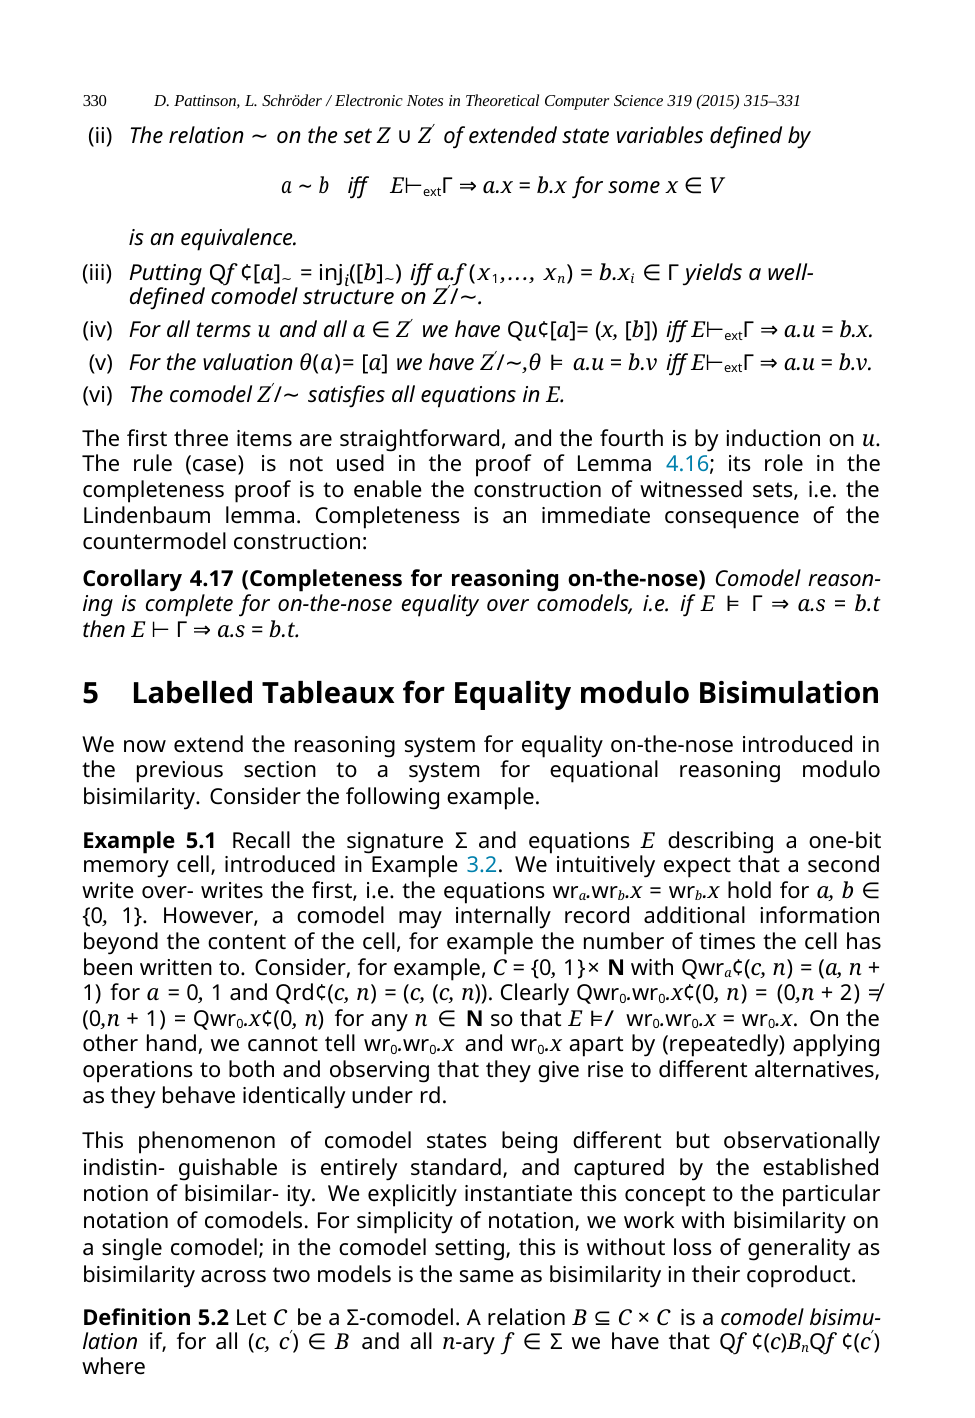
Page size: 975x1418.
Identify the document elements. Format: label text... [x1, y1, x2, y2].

text is an equivalence. [129, 222, 912, 251]
list The relation ∼ on the set Z ∪ Z′ of extended state variables deﬁned by [88, 120, 912, 150]
text We now extend the reasoning system for equality on-the-nose introduced in the previous section to a system for equational reasoning modulo bisimilarity. Consider the following example. [82, 731, 881, 811]
text This phenomenon of comodel states being different but observationally indistin- guishable is entirely standard, and captured by the established notion of bisimilar- ity. We explicitly instantiate this concept to the particular notation of comodels. For simplicity of notation, we work with bisimilarity on a single comodel; in the comodel setting, this is without loss of generality as bisimilarity across two models is the same as bisimilarity in their coproduct. [82, 1128, 881, 1289]
text The first three items are straightforward, and the fourth is by induction on u. The rule (case) is not used in the proof of Lemma 4.16; its role in the completeness proof is to enable the construction of witnessed sets, i.e. the Lindenbaum lemma. Completeness is an immediate consequence of the countermodel construction: [82, 426, 881, 555]
text Example 5.1 Recall the signature Σ and equations E describing a one-bit memory cell, introduced in Example 3.2. We intuitively expect that a second write over- writes the first, i.e. the equations wra.wrb.x = wrb.x hold for a, b ∈ {0, 1}. However, a comodel may internally record additional information beyond the content of the cell, for example the number of times the cell has been written to. Consider, for example, C = {0, 1}× N with Qwra¢(c, n) = (a, n + 1) for a = 0, 1 and Qrd¢(c, n) = (c, (c, n)). Clearly Qwr0.wr0.x¢(0, n) = (0,n + 2) ≠ (0,n + 1) = Qwr0.x¢(0, n) for any n ∈ N so that E ⊧/ wr0.wr0.x = wr0.x. On the other hand, we cannot tell wr0.wr0.x and wr0.x apart by (repeatedly) applying operations to both and observing that they give rise to different alternatives, as they behave identically under rd. [82, 828, 881, 1109]
list Putting Qf ¢[a]∼ = inji([b]∼) iff a.f (x1,..., xn) = b.xi ∈ Γ yields a well-deﬁned comodel structure on Z′/∼. [82, 259, 881, 311]
list For all terms u and all a ∈ Z′ we have Qu¢[a]= (x, [b]) iff E⊢extΓ ⇒ a.u = b.x. [82, 314, 912, 344]
list The comodel Z′/∼ satisﬁes all equations in E. [82, 379, 912, 409]
text Definition 5.2 Let C be a Σ-comodel. A relation B ⊆ C × C is a comodel bisimu- lation if, for all (c, c′) ∈ B and all n-ary f ∈ Σ we have that Qf ¢(c)BnQf ¢(c′) where [82, 1305, 881, 1381]
subtitle Labelled Tableaux for Equality modulo Bisimulation [82, 672, 912, 712]
list For the valuation θ(a)= [a] we have Z′/∼,θ ⊧ a.u = b.v iff E⊢extΓ ⇒ a.u = b.v. [88, 346, 912, 376]
text a ∼ b iff E⊢extΓ ⇒ a.x = b.x for some x ∈ V [92, 170, 912, 200]
text Corollary 4.17 (Completeness for reasoning on-the-nose) Comodel reason- ing is complete for on-the-nose equality over comodels, i.e. if E ⊧ Γ ⇒ a.s = b.t then E ⊢ Γ ⇒ a.s = b.t. [82, 566, 881, 644]
